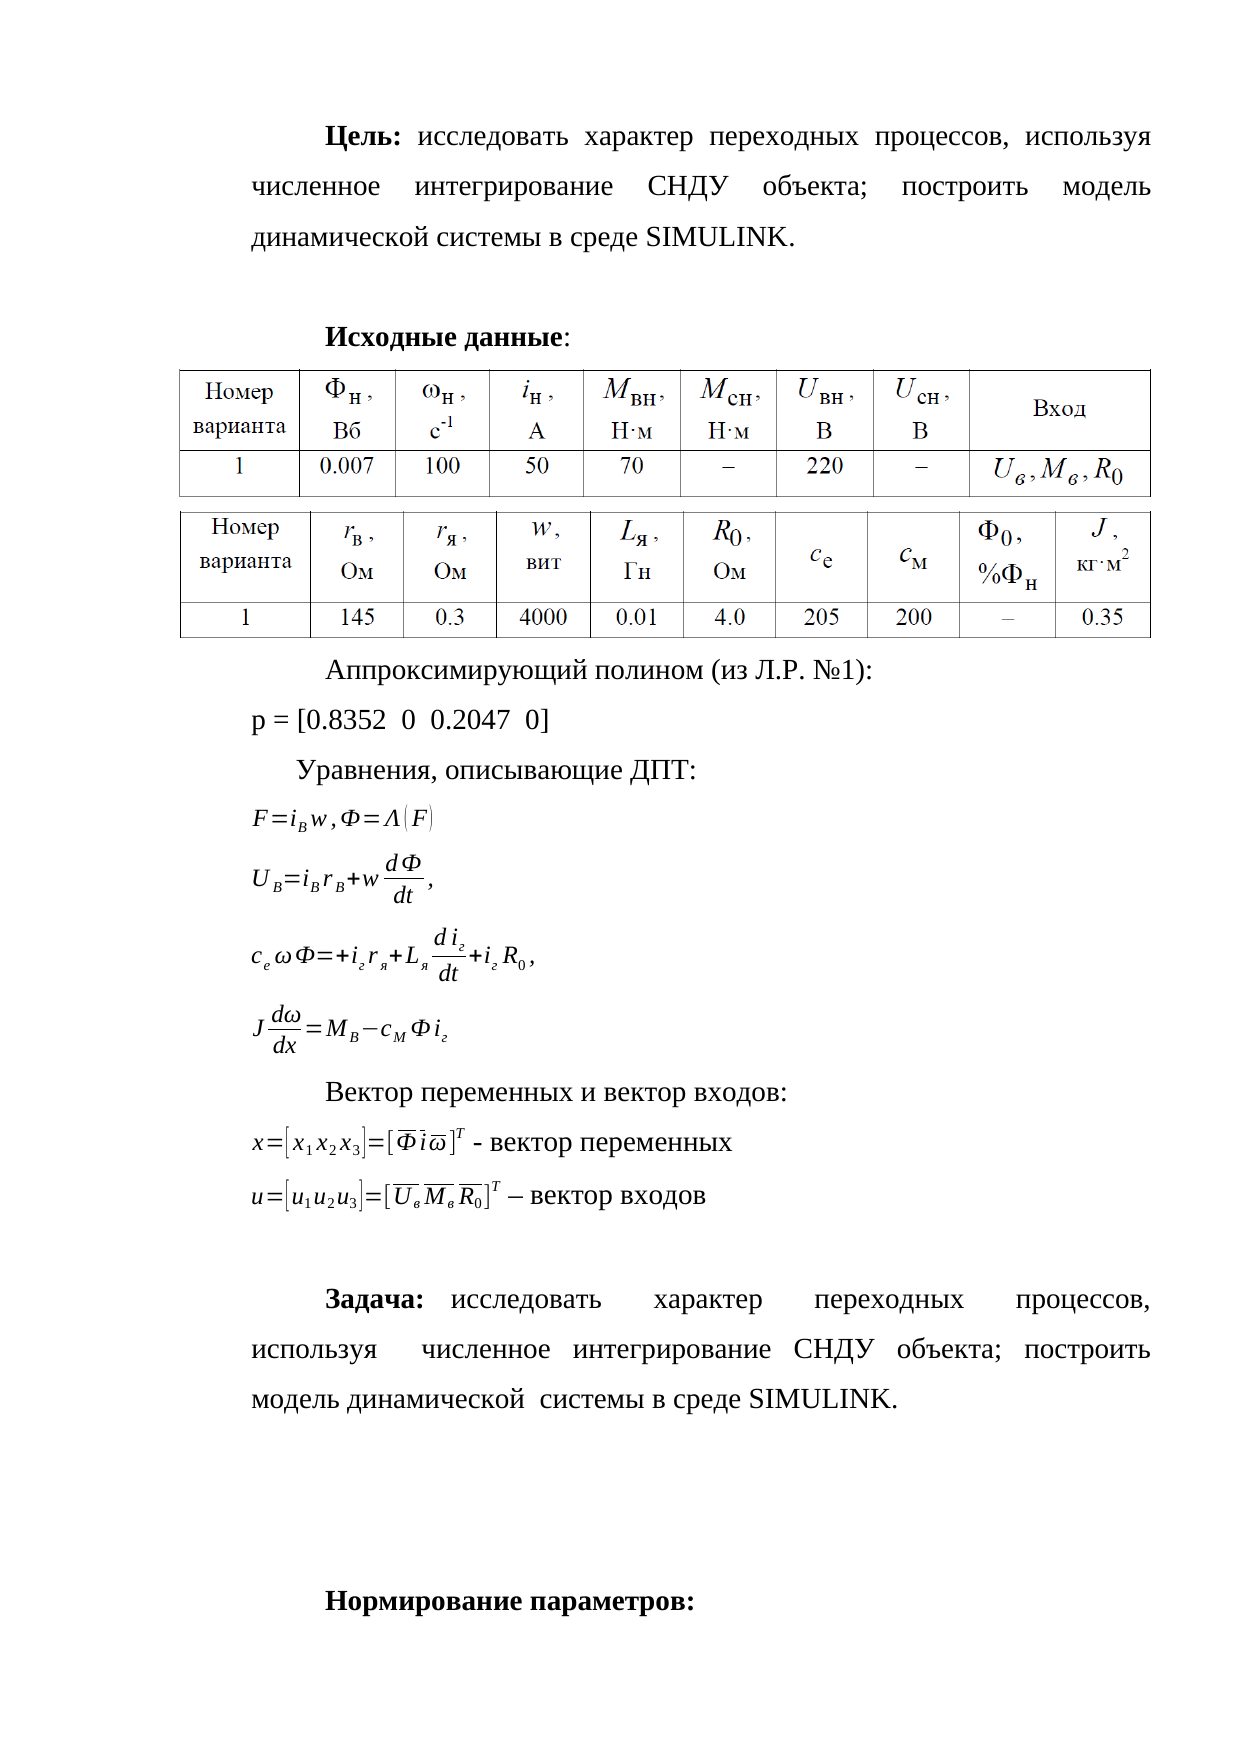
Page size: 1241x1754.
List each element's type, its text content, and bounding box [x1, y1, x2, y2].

text – вектор входов [251, 1177, 1152, 1214]
text Уравнения, описывающие ДПТ: [251, 752, 1152, 786]
picture [177, 369, 1152, 497]
text Цель: исследовать характер переходных процессов, используя численное интегрирование СНДУ объекта; построить модель динамической системы в среде SIMULINK. [251, 118, 1152, 252]
text - вектор переменных [251, 1124, 1152, 1161]
text Исходные данные: [251, 319, 1152, 353]
text p = [0.8352 0 0.2047 0] [251, 702, 1152, 736]
text Вектор переменных и вектор входов: [251, 1074, 1152, 1107]
text Задача: исследовать характер переходных процессов, используя численное интегрирование СНДУ объекта; построить модель динамической системы в среде SIMULINK. [251, 1281, 1152, 1415]
text Аппроксимирующий полином (из Л.Р. №1): [251, 652, 1152, 685]
picture [177, 510, 1152, 638]
text Нормирование параметров: [251, 1583, 1152, 1616]
